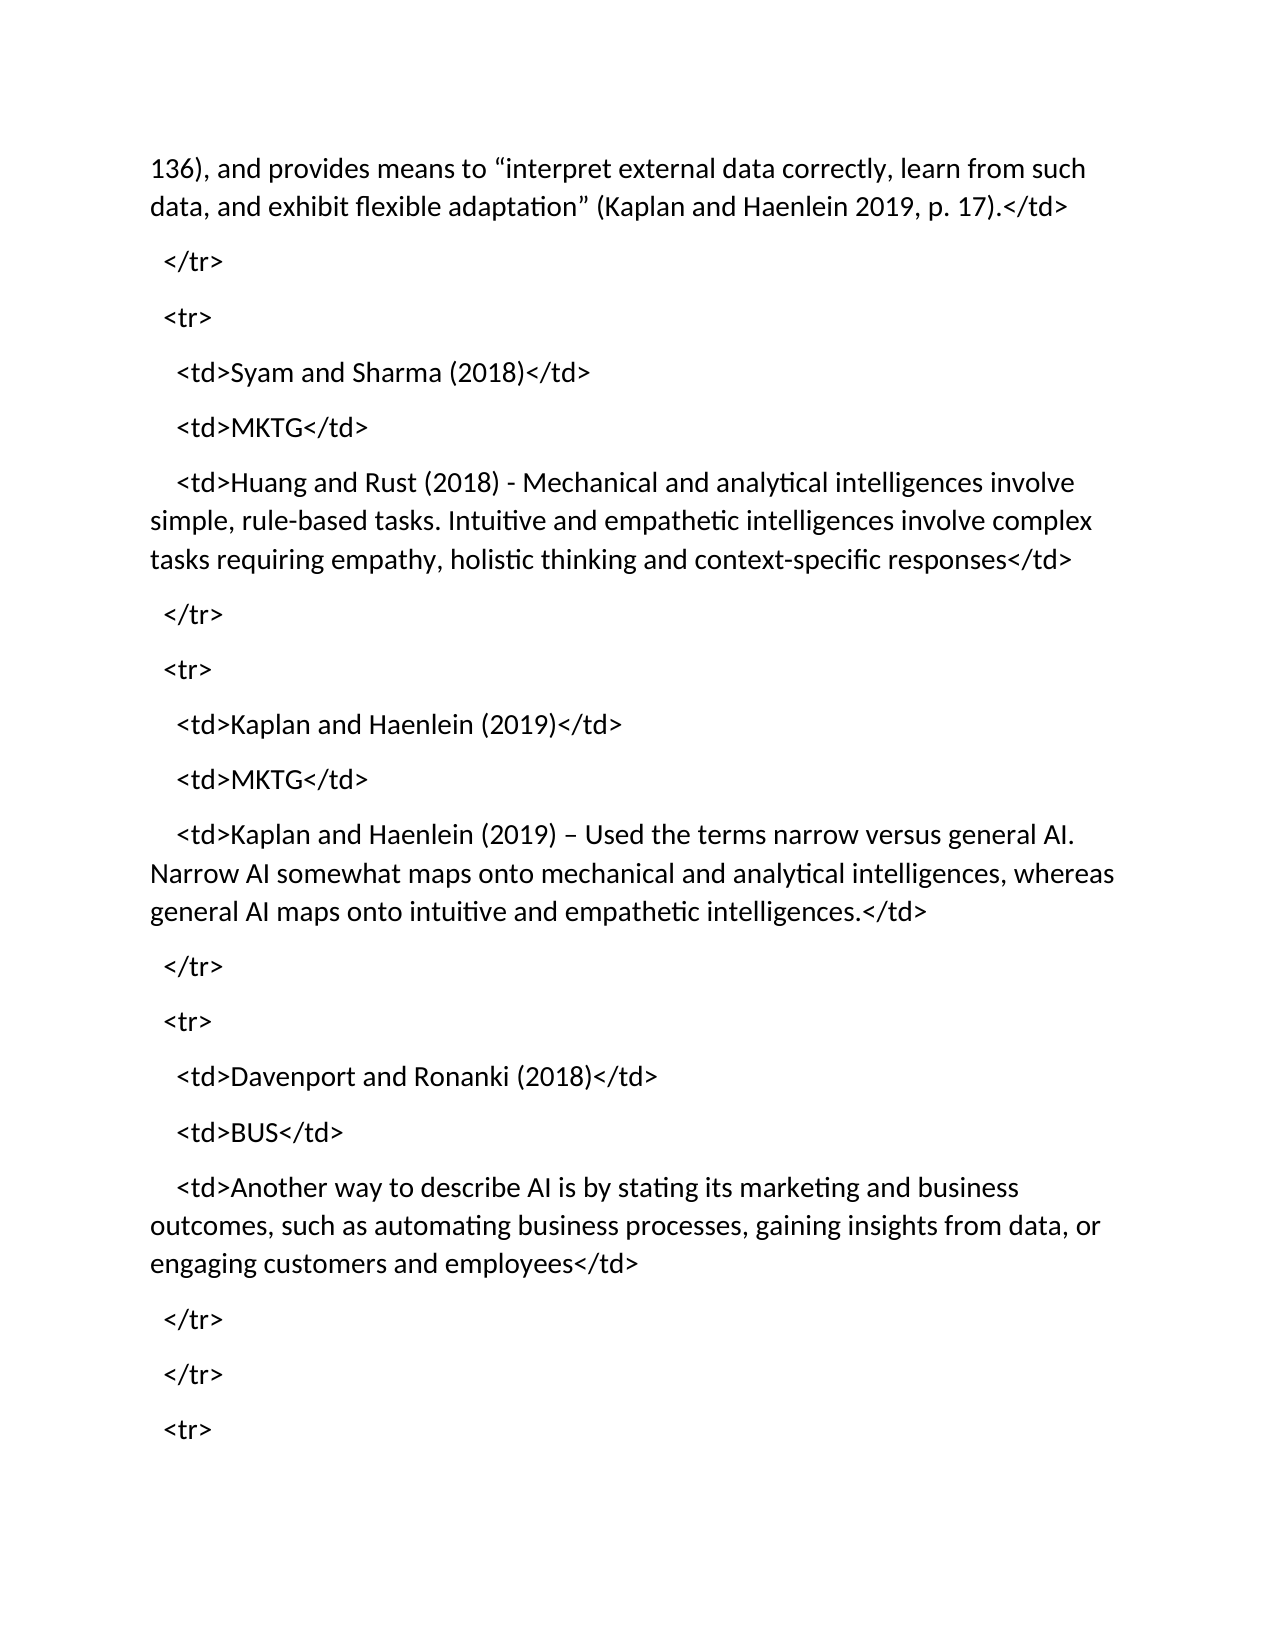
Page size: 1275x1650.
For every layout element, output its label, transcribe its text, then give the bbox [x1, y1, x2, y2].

text <td>MKTG</td> [150, 761, 1125, 797]
text <tr> [150, 1411, 1125, 1447]
text </tr> [150, 1356, 1125, 1391]
text <td>BUS</td> [150, 1114, 1125, 1149]
text </tr> [150, 596, 1125, 632]
text <tr> [150, 1003, 1125, 1039]
text <td>Huang and Rust (2018) - Mechanical and analytical intelligences involve simple, rule-based tasks. Intuitive and empathetic intelligences involve complex tasks requiring empathy, holistic thinking and context-specific responses</td> [150, 464, 1125, 576]
text <td>Kaplan and Haenlein (2019) – Used the terms narrow versus general AI. Narrow AI somewhat maps onto mechanical and analytical intelligences, whereas general AI maps onto intuitive and empathetic intelligences.</td> [150, 816, 1125, 929]
text </tr> [150, 948, 1125, 984]
text <td>MKTG</td> [150, 409, 1125, 444]
text <tr> [150, 651, 1125, 687]
text <td>Kaplan and Haenlein (2019)</td> [150, 706, 1125, 742]
text </tr> [150, 243, 1125, 279]
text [150, 150, 1125, 224]
text <td>Davenport and Ronanki (2018)</td> [150, 1058, 1125, 1094]
text <td>Another way to describe AI is by stating its marketing and business outcomes, such as automating business processes, gaining insights from data, or engaging customers and employees</td> [150, 1169, 1125, 1281]
text <tr> [150, 299, 1125, 334]
text </tr> [150, 1301, 1125, 1336]
text <td>Syam and Sharma (2018)</td> [150, 354, 1125, 389]
